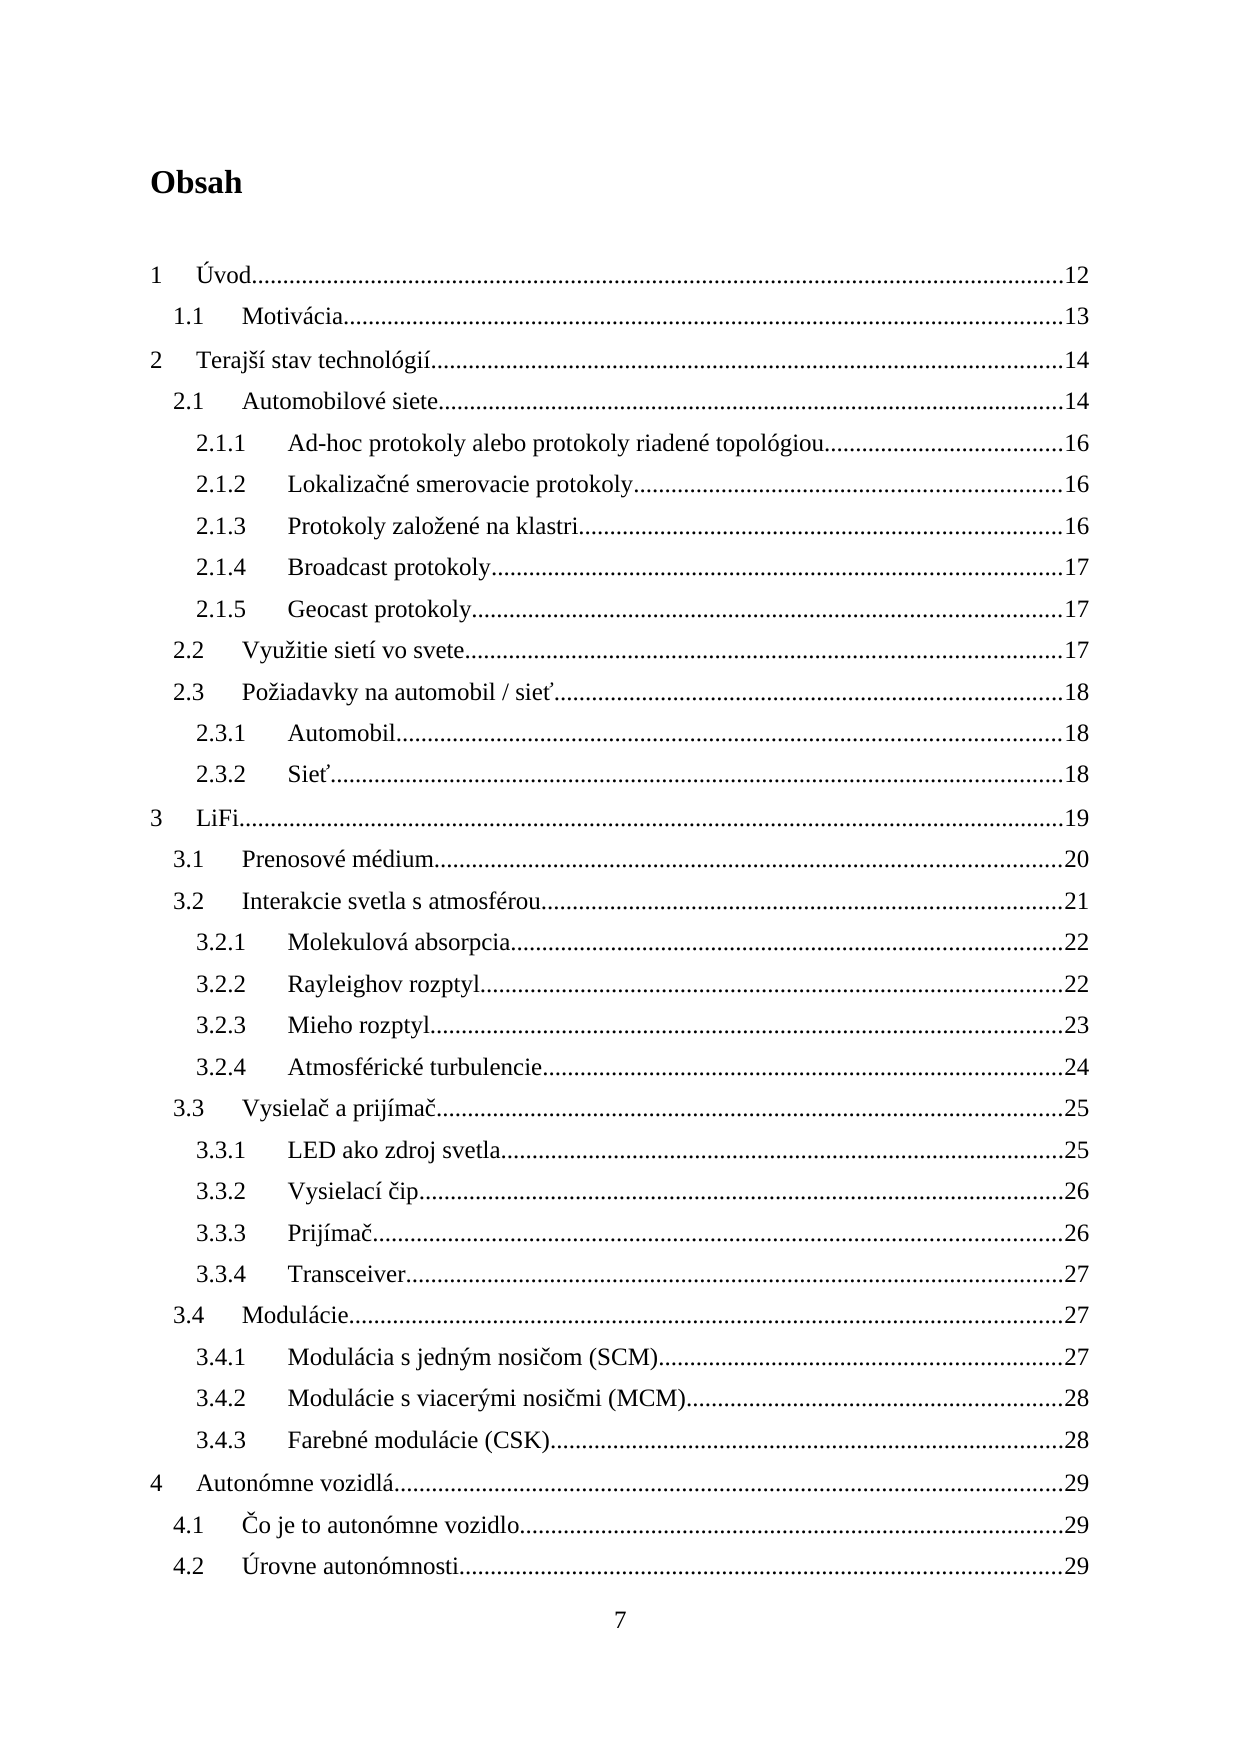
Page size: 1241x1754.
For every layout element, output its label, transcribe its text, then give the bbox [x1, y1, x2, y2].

text Obsah [150, 162, 1090, 201]
